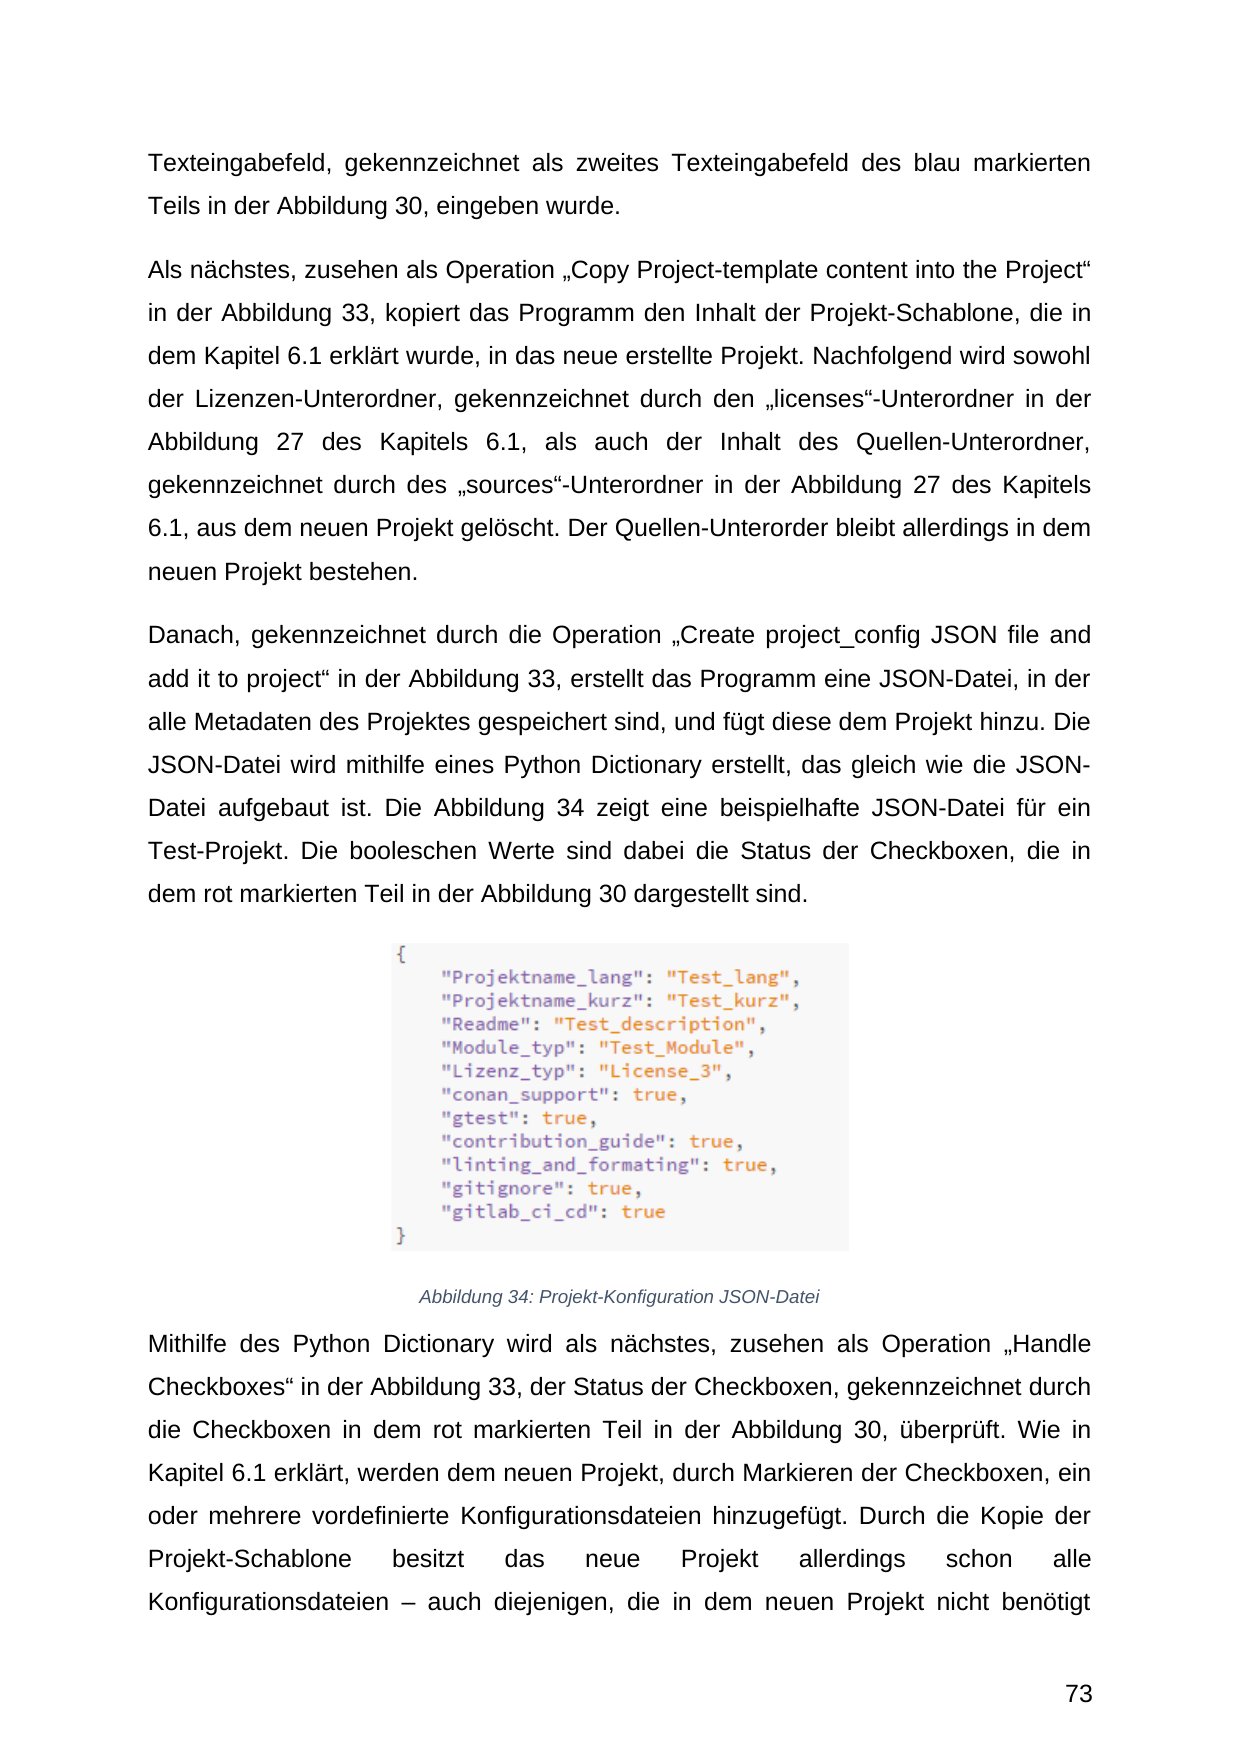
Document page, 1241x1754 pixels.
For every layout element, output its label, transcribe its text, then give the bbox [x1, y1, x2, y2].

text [148, 1329, 1093, 1616]
text Danach, gekennzeichnet durch die Operation „Create project_config JSON file and add it to project“ in der Abbildung 33, erstellt das Programm eine JSON-Datei, in der alle Metadaten des Projektes gespeichert sind, und fügt diese dem Projekt hinzu. Die JSON-Datei wird mithilfe eines Python Dictionary erstellt, das gleich wie die JSON-Datei aufgebaut ist. Die Abbildung 34 zeigt eine beispielhafte JSON-Datei für ein Test-Projekt. Die booleschen Werte sind dabei die Status der Checkboxen, die in dem rot markierten Teil in der Abbildung 30 dargestellt sind. [148, 621, 1093, 908]
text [148, 148, 1093, 219]
picture [391, 943, 849, 1251]
text Als nächstes, zusehen als Operation „Copy Project-template content into the Project“ in der Abbildung 33, kopiert das Programm den Inhalt der Projekt-Schablone, die in dem Kapitel 6.1 erklärt wurde, in das neue erstellte Projekt. Nachfolgend wird sowohl der Lizenzen-Unterordner, gekennzeichnet durch den „licenses“-Unterordner in der Abbildung 27 des Kapitels 6.1, als auch der Inhalt des Quellen-Unterordner, gekennzeichnet durch des „sources“-Unterordner in der Abbildung 27 des Kapitels 6.1, aus dem neuen Projekt gelöscht. Der Quellen-Unterorder bleibt allerdings in dem neuen Projekt bestehen. [148, 255, 1093, 585]
